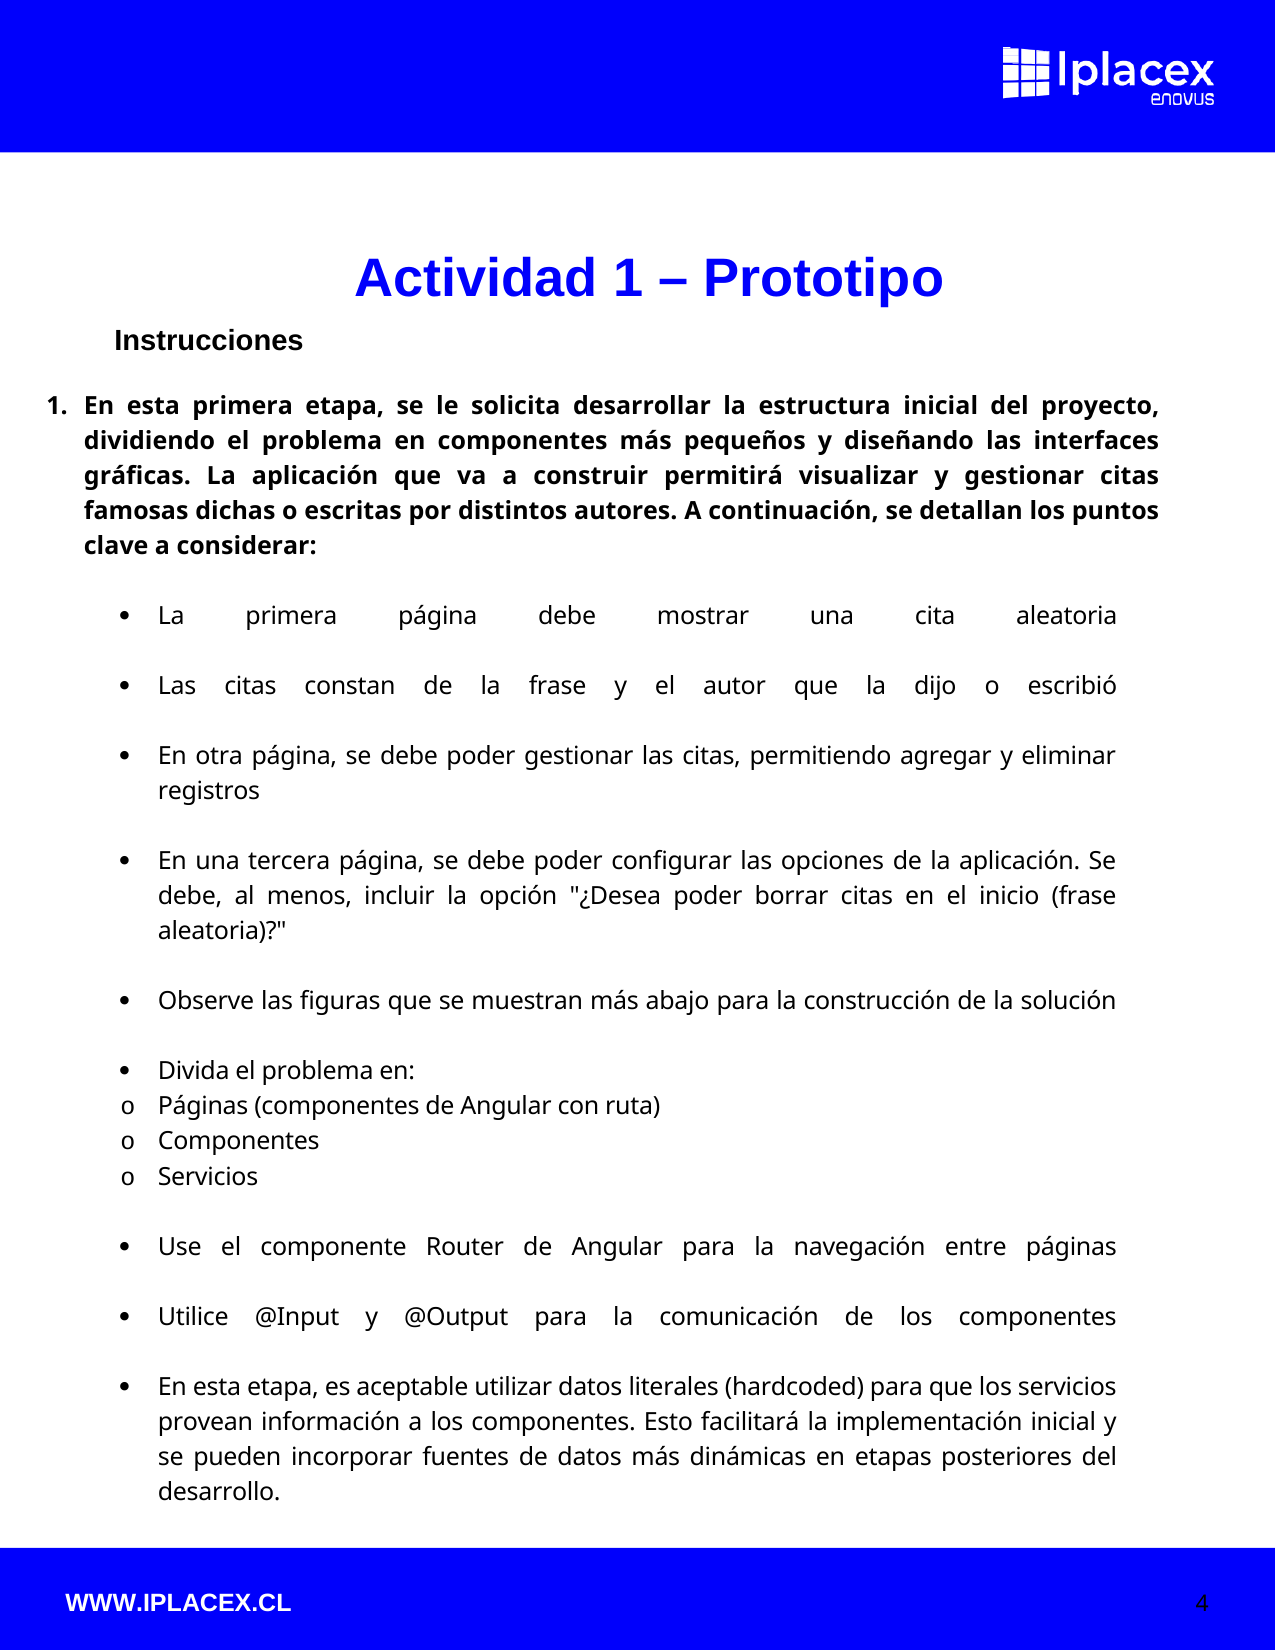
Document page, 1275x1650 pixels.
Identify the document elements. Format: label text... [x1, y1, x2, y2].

list En otra página, se debe poder gestionar las citas, permitiendo agregar y eliminar registros [120, 738, 1117, 842]
subtitle Actividad 1 – Prototipo [354, 245, 1185, 308]
list Servicios [120, 1158, 1117, 1227]
list En esta etapa, es aceptable utilizar datos literales (hardcoded) para que los servicios provean información a los componentes. Esto facilitará la implementación inicial y se pueden incorporar fuentes de datos más dinámicas en etapas posteriores del desarrollo. [120, 1368, 1117, 1507]
list Componentes [120, 1123, 1117, 1157]
list Utilice @Input y @Output para la comunicación de los componentes [120, 1298, 1117, 1367]
list Las citas constan de la frase y el autor que la dijo o escribió [120, 668, 1117, 737]
list Divida el problema en: [120, 1053, 1117, 1087]
list En esta primera etapa, se le solicita desarrollar la estructura inicial del proyecto, dividiendo el problema en componentes más pequeños y diseñando las interfaces gráficas. La aplicación que va a construir permitirá visualizar y gestionar citas famosas dichas o escritas por distintos autores. A continuación, se detallan los puntos clave a considerar: [46, 388, 1161, 562]
list La primera página debe mostrar una cita aleatoria [120, 598, 1117, 667]
subtitle Instrucciones [114, 323, 1103, 356]
list Observe las figuras que se muestran más abajo para la construcción de la solución [120, 983, 1117, 1052]
list Páginas (componentes de Angular con ruta) [120, 1088, 1117, 1122]
list En una tercera página, se debe poder configurar las opciones de la aplicación. Se debe, al menos, incluir la opción "¿Desea poder borrar citas en el inicio (frase aleatoria)?" [120, 843, 1117, 982]
list Use el componente Router de Angular para la navegación entre páginas [120, 1228, 1117, 1297]
picture [1003, 47, 1214, 105]
